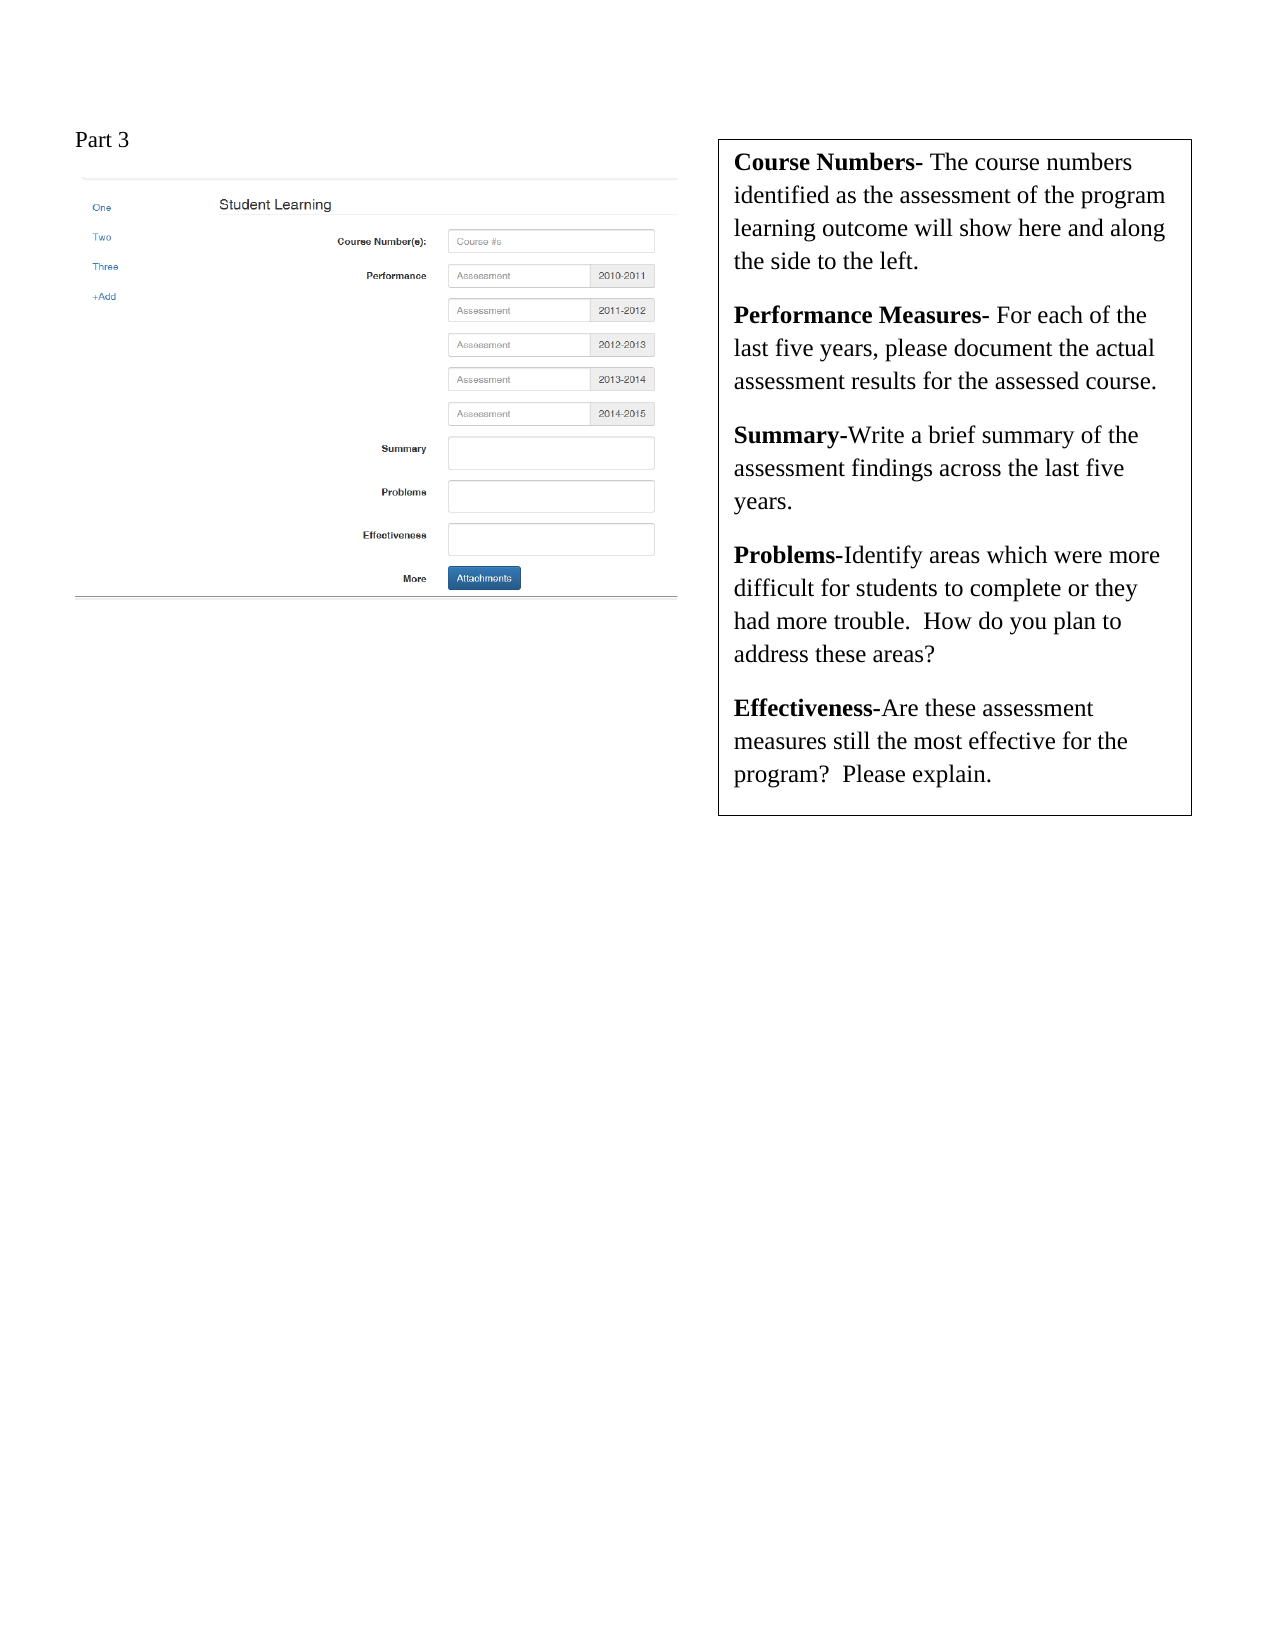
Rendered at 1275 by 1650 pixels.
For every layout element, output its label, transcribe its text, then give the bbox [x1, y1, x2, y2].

text Part 3 [75, 126, 1200, 152]
picture [75, 177, 678, 600]
